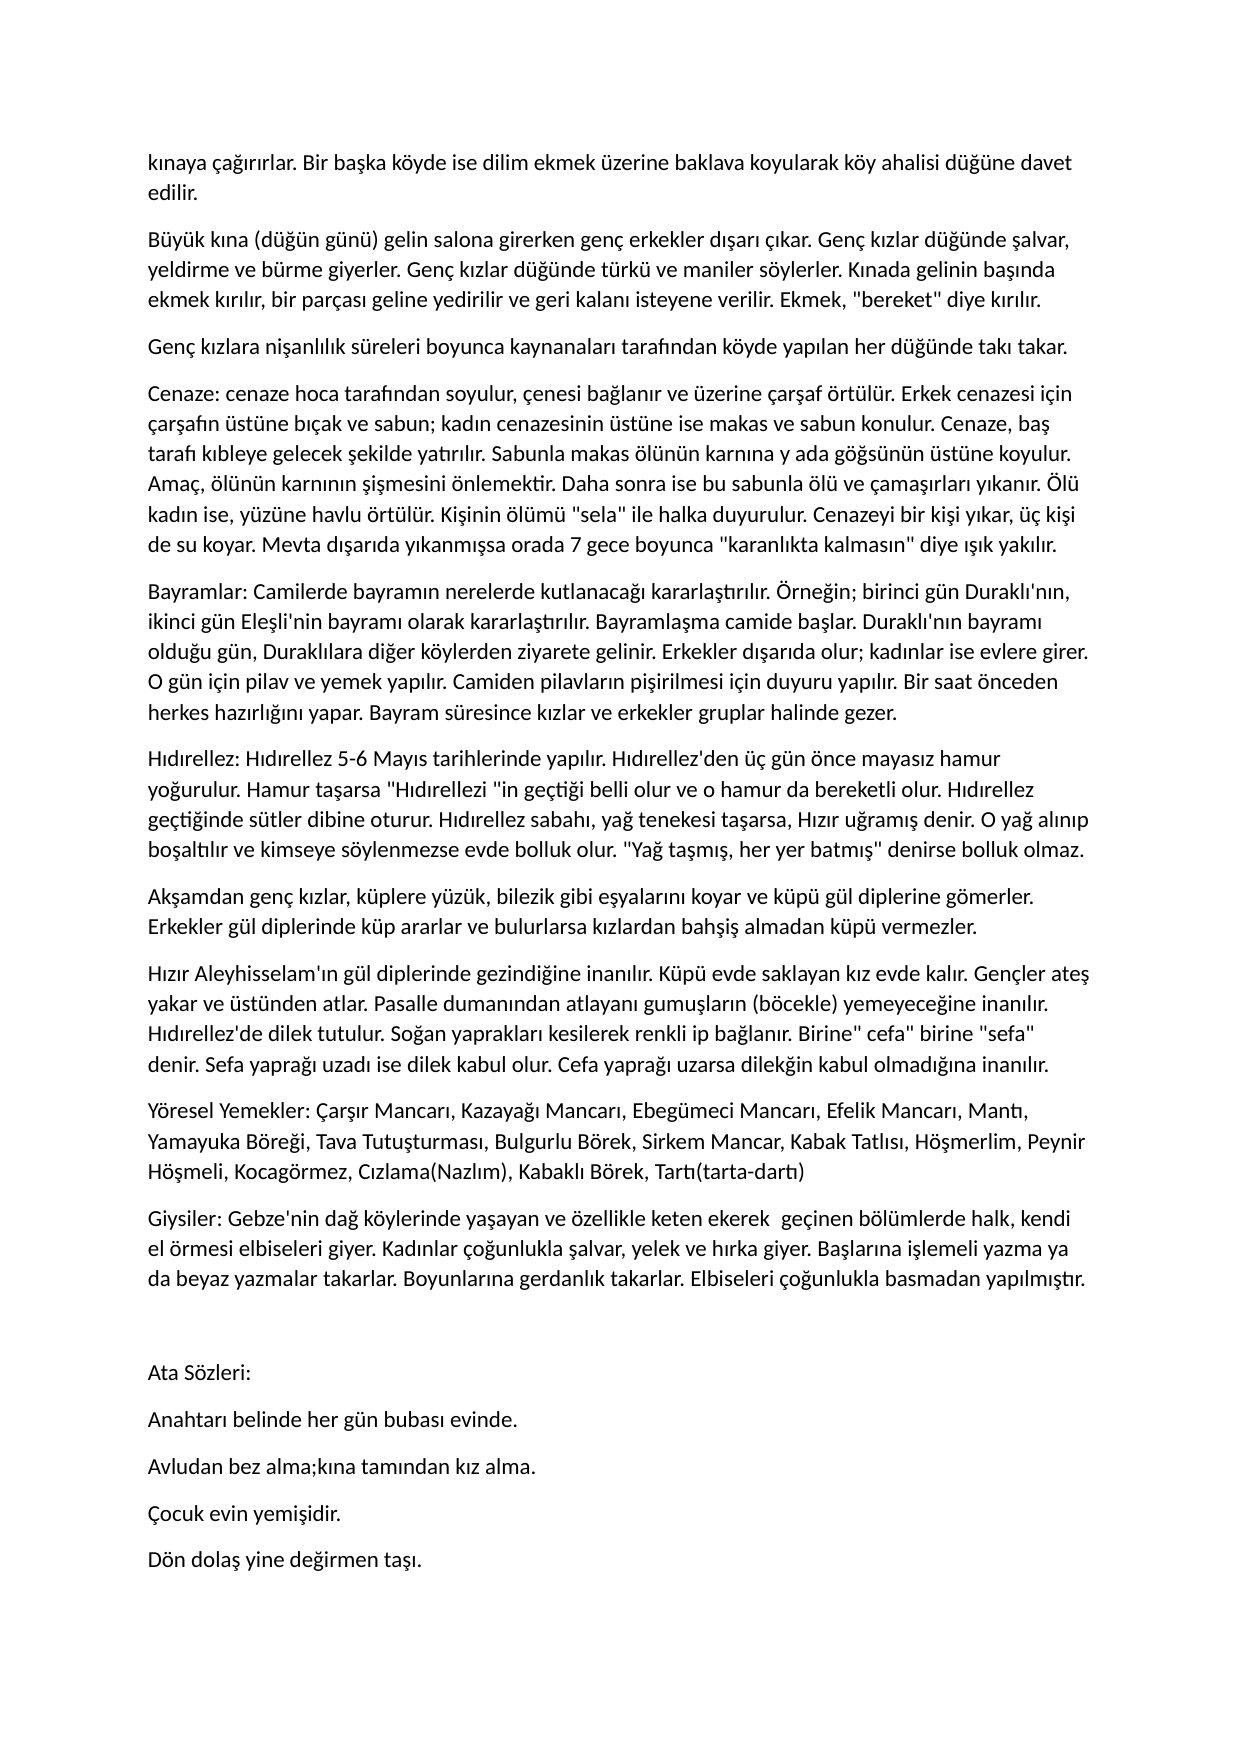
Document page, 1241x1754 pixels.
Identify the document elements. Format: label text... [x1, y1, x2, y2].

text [148, 148, 1093, 206]
text Çocuk evin yemişidir. [148, 1499, 1093, 1527]
text Yöresel Yemekler: Çarşır Mancarı, Kazayağı Mancarı, Ebegümeci Mancarı, Efelik Mancarı, Mantı, Yamayuka Böreği, Tava Tutuşturması, Bulgurlu Börek, Sirkem Mancar, Kabak Tatlısı, Höşmerlim, Peynir Höşmeli, Kocagörmez, Cızlama(Nazlım), Kabaklı Börek, Tartı(tarta-dartı) [148, 1097, 1093, 1185]
text Genç kızlara nişanlılık süreleri boyunca kaynanaları tarafından köyde yapılan her düğünde takı takar. [148, 332, 1093, 360]
text Avludan bez alma;kına tamından kız alma. [148, 1452, 1093, 1480]
text Hızır Aleyhisselam'ın gül diplerinde gezindiğine inanılır. Küpü evde saklayan kız evde kalır. Gençler ateş yakar ve üstünden atlar. Pasalle dumanından atlayanı gumuşların (böcekle) yemeyeceğine inanılır. Hıdırellez'de dilek tutulur. Soğan yaprakları kesilerek renkli ip bağlanır. Birine" cefa" birine "sefa" denir. Sefa yaprağı uzadı ise dilek kabul olur. Cefa yaprağı uzarsa dilekğin kabul olmadığına inanılır. [148, 959, 1093, 1078]
text Hıdırellez: Hıdırellez 5-6 Mayıs tarihlerinde yapılır. Hıdırellez'den üç gün önce mayasız hamur yoğurulur. Hamur taşarsa "Hıdırellezi "in geçtiği belli olur ve o hamur da bereketli olur. Hıdırellez geçtiğinde sütler dibine oturur. Hıdırellez sabahı, yağ tenekesi taşarsa, Hızır uğramış denir. O yağ alınıp boşaltılır ve kimseye söylenmezse evde bolluk olur. "Yağ taşmış, her yer batmış" denirse bolluk olmaz. [148, 744, 1093, 863]
text Bayramlar: Camilerde bayramın nerelerde kutlanacağı kararlaştırılır. Örneğin; birinci gün Duraklı'nın, ikinci gün Eleşli'nin bayramı olarak kararlaştırılır. Bayramlaşma camide başlar. Duraklı'nın bayramı olduğu gün, Duraklılara diğer köylerden ziyarete gelinir. Erkekler dışarıda olur; kadınlar ise evlere girer. O gün için pilav ve yemek yapılır. Camiden pilavların pişirilmesi için duyuru yapılır. Bir saat önceden herkes hazırlığını yapar. Bayram süresince kızlar ve erkekler gruplar halinde gezer. [148, 577, 1093, 726]
text Ata Sözleri: [148, 1358, 1093, 1386]
text Büyük kına (düğün günü) gelin salona girerken genç erkekler dışarı çıkar. Genç kızlar düğünde şalvar, yeldirme ve bürme giyerler. Genç kızlar düğünde türkü ve maniler söylerler. Kınada gelinin başında ekmek kırılır, bir parçası geline yedirilir ve geri kalanı isteyene verilir. Ekmek, "bereket" diye kırılır. [148, 225, 1093, 313]
text Dön dolaş yine değirmen taşı. [148, 1546, 1093, 1573]
text Akşamdan genç kızlar, küplere yüzük, bilezik gibi eşyalarını koyar ve küpü gül diplerine gömerler. Erkekler gül diplerinde küp ararlar ve bulurlarsa kızlardan bahşiş almadan küpü vermezler. [148, 882, 1093, 940]
text Giysiler: Gebze'nin dağ köylerinde yaşayan ve özellikle keten ekerek geçinen bölümlerde halk, kendi el örmesi elbiseleri giyer. Kadınlar çoğunlukla şalvar, yelek ve hırka giyer. Başlarına işlemeli yazma ya da beyaz yazmalar takarlar. Boyunlarına gerdanlık takarlar. Elbiseleri çoğunlukla basmadan yapılmıştır. [148, 1204, 1093, 1292]
text Anahtarı belinde her gün bubası evinde. [148, 1405, 1093, 1433]
text Cenaze: cenaze hoca tarafından soyulur, çenesi bağlanır ve üzerine çarşaf örtülür. Erkek cenazesi için çarşafın üstüne bıçak ve sabun; kadın cenazesinin üstüne ise makas ve sabun konulur. Cenaze, baş tarafı kıbleye gelecek şekilde yatırılır. Sabunla makas ölünün karnına y ada göğsünün üstüne koyulur. Amaç, ölünün karnının şişmesini önlemektir. Daha sonra ise bu sabunla ölü ve çamaşırları yıkanır. Ölü kadın ise, yüzüne havlu örtülür. Kişinin ölümü "sela" ile halka duyurulur. Cenazeyi bir kişi yıkar, üç kişi de su koyar. Mevta dışarıda yıkanmışsa orada 7 gece boyunca "karanlıkta kalmasın" diye ışık yakılır. [148, 379, 1093, 558]
